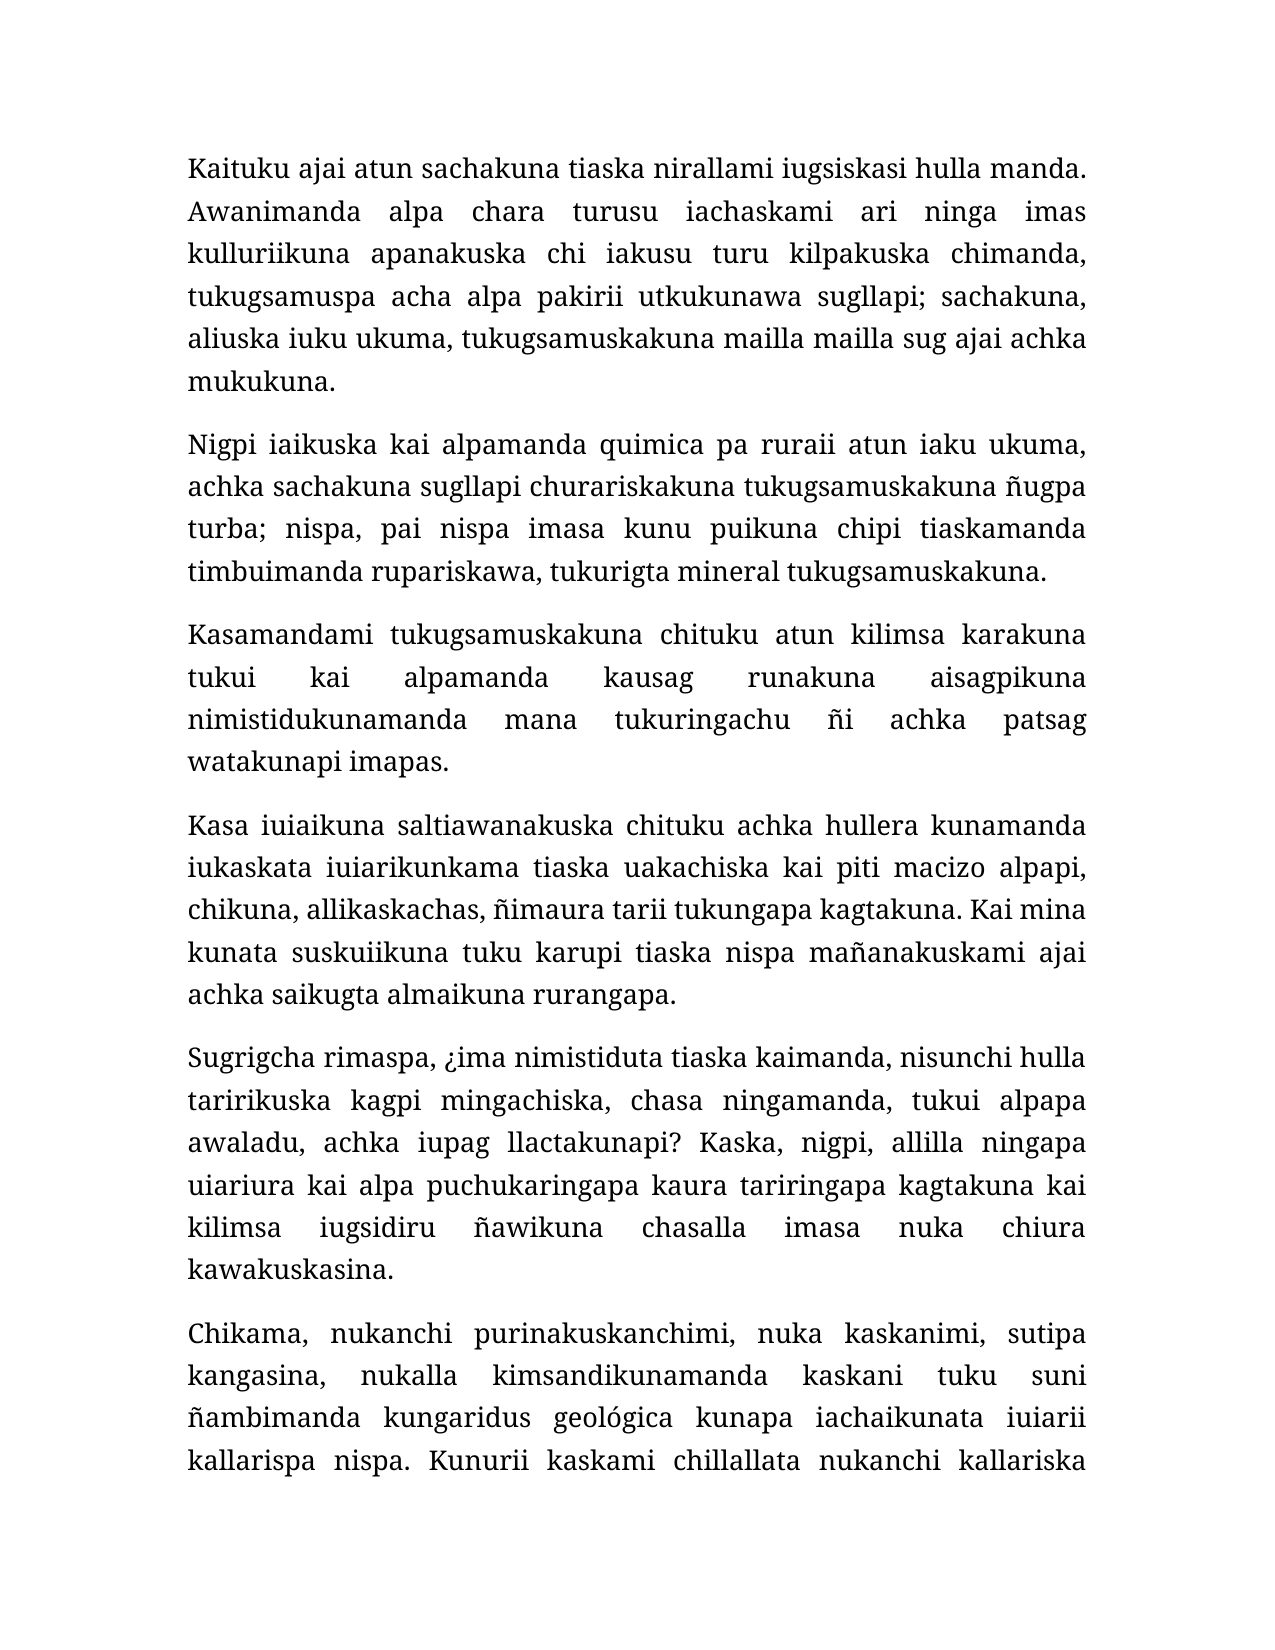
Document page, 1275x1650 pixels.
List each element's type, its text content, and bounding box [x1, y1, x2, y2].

text Sugrigcha rimaspa, ¿ima nimistiduta tiaska kaimanda, nisunchi hulla taririkuska kagpi mingachiska, chasa ningamanda, tukui alpapa awaladu, achka iupag llactakunapi? Kaska, nigpi, allilla ningapa uiariura kai alpa puchukaringapa kaura tariringapa kagtakuna kai kilimsa iugsidiru ñawikuna chasalla imasa nuka chiura kawakuskasina. [187, 1039, 1087, 1288]
text Nigpi iaikuska kai alpamanda quimica pa ruraii atun iaku ukuma, achka sachakuna sugllapi churariskakuna tukugsamuskakuna ñugpa turba; nispa, pai nispa imasa kunu puikuna chipi tiaskamanda timbuimanda rupariskawa, tukurigta mineral tukugsamuskakuna. [187, 425, 1087, 589]
text Kasamandami tukugsamuskakuna chituku atun kilimsa karakuna tukui kai alpamanda kausag runakuna aisagpikuna nimistidukunamanda mana tukuringachu ñi achka patsag watakunapi imapas. [187, 616, 1087, 780]
text Kasa iuiaikuna saltiawanakuska chituku achka hullera kunamanda iukaskata iuiarikunkama tiaska uakachiska kai piti macizo alpapi, chikuna, allikaskachas, ñimaura tarii tukungapa kagtakuna. Kai mina kunata suskuiikuna tuku karupi tiaska nispa mañanakuskami ajai achka saikugta almaikuna rurangapa. [187, 806, 1087, 1012]
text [187, 1314, 1087, 1478]
text Kaituku ajai atun sachakuna tiaska nirallami iugsiskasi hulla manda. Awanimanda alpa chara turusu iachaskami ari ninga imas kulluriikuna apanakuska chi iakusu turu kilpakuska chimanda, tukugsamuspa acha alpa pakirii utkukunawa sugllapi; sachakuna, aliuska iuku ukuma, tukugsamuskakuna mailla mailla sug ajai achka mukukuna. [187, 150, 1087, 399]
